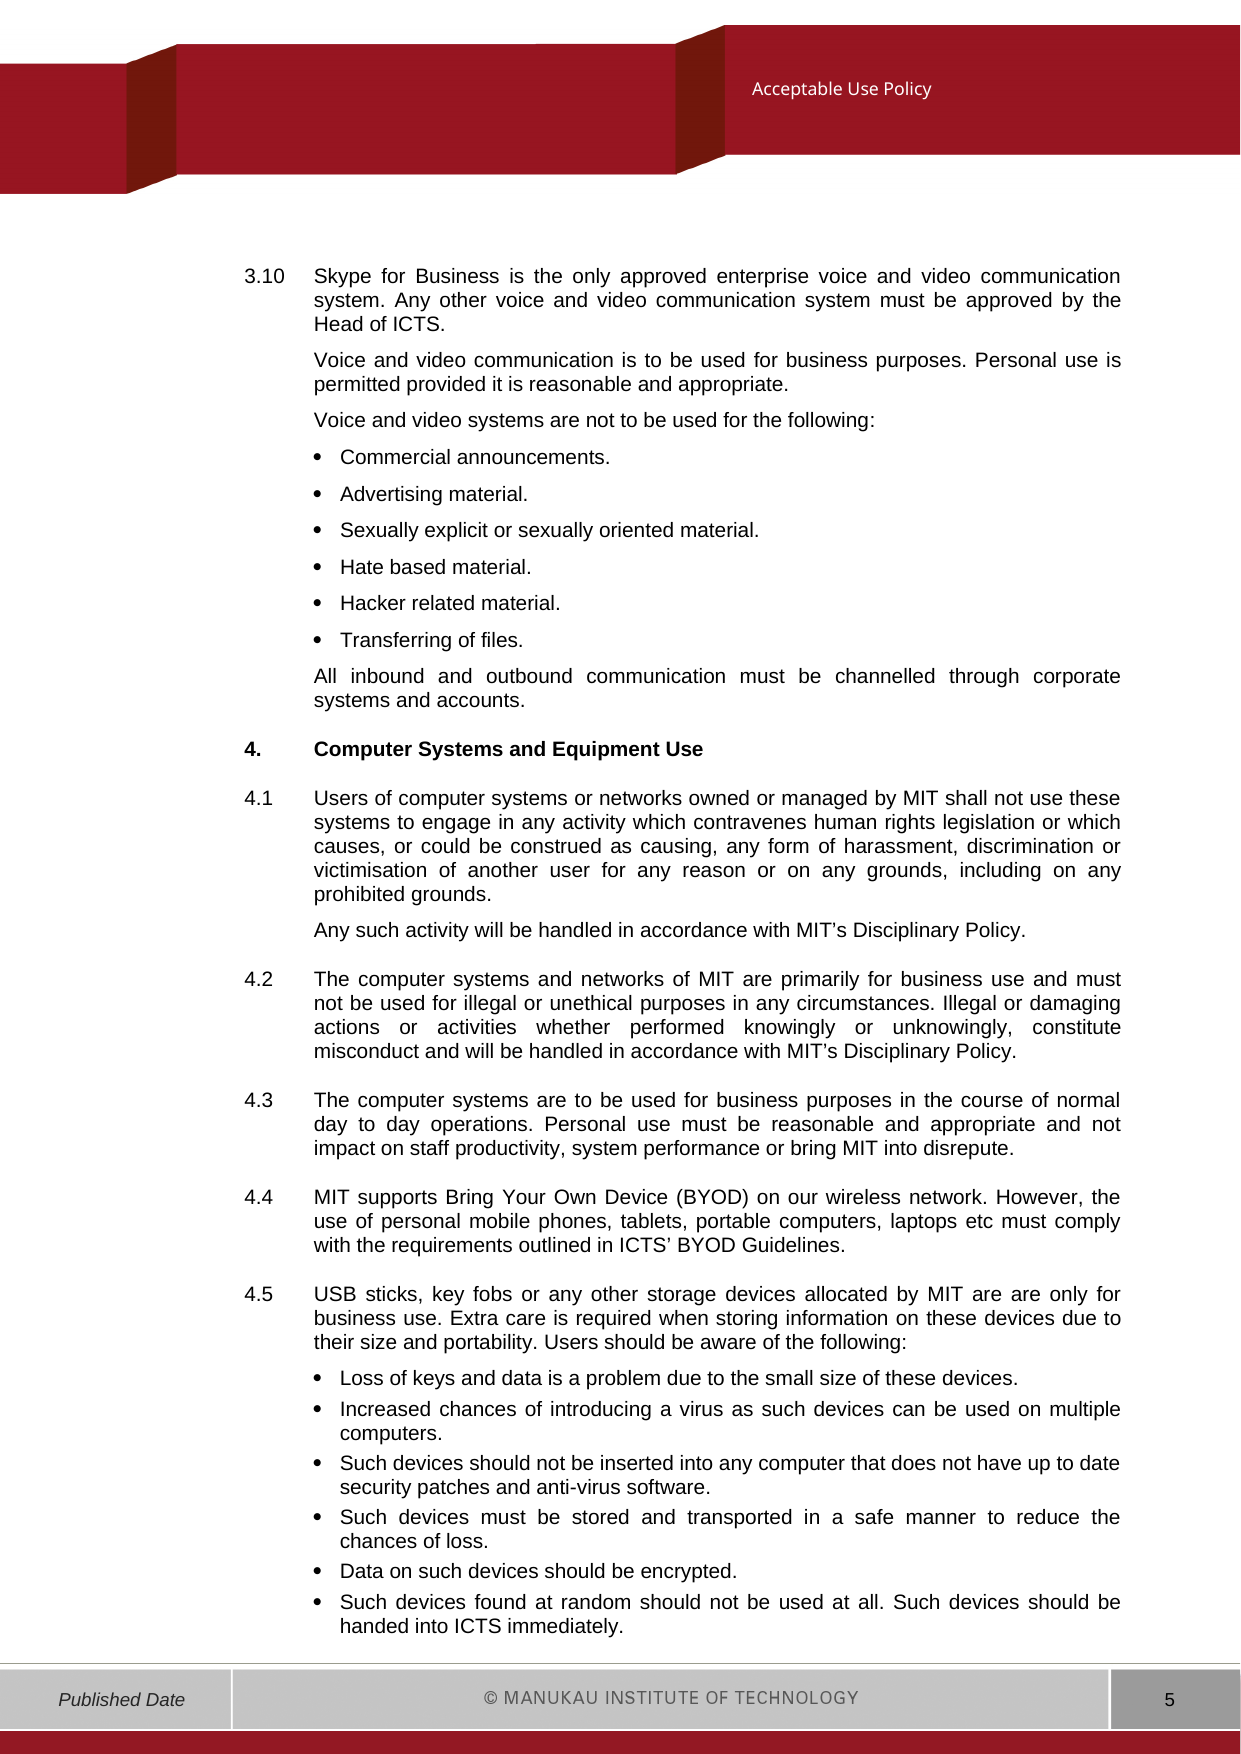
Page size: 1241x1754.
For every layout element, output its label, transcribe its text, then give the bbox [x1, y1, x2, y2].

table_cell 3.10 [233, 251, 302, 724]
table_cell The computer systems are to be used for business purposes in the course of normal day to day operations. Personal use must be reasonable and appropriate and not impact on staff productivity, system performance or bring MIT into disrepute. [303, 1076, 1133, 1172]
table_cell 4.4 [233, 1173, 302, 1269]
table_cell 4.3 [233, 1076, 302, 1172]
picture [0, 25, 1241, 194]
table_cell 4.1 [233, 774, 302, 955]
table_cell 4. [233, 725, 302, 773]
table_cell Skype for Business is the only approved enterprise voice and video communication system. Any other voice and video communication system must be approved by the Head of ICTS. Voice and video communication is to be used for business purposes. Personal use is permitted provided it is reasonable and appropriate. Voice and video systems are not to be used for the following: Commercial announcements. Advertising material. Sexually explicit or sexually oriented material. Hate based material. Hacker related material. Transferring of files. All inbound and outbound communication must be channelled through corporate systems and accounts. [303, 251, 1133, 724]
table_cell 4.5 [233, 1269, 302, 1644]
table_cell Users of computer systems or networks owned or managed by MIT shall not use these systems to engage in any activity which contravenes human rights legislation or which causes, or could be construed as causing, any form of harassment, discrimination or victimisation of another user for any reason or on any grounds, including on any prohibited grounds. Any such activity will be handled in accordance with MIT’s Disciplinary Policy. [303, 774, 1133, 955]
table_cell USB sticks, key fobs or any other storage devices allocated by MIT are are only for business use. Extra care is required when storing information on these devices due to their size and portability. Users should be aware of the following: Loss of keys and data is a problem due to the small size of these devices. Increased chances of introducing a virus as such devices can be used on multiple computers. Such devices should not be inserted into any computer that does not have up to date security patches and anti-virus software. Such devices must be stored and transported in a safe manner to reduce the chances of loss. Data on such devices should be encrypted. Such devices found at random should not be used at all. Such devices should be handed into ICTS immediately. [303, 1269, 1133, 1644]
table_cell 4.2 [233, 955, 302, 1076]
picture [0, 1663, 1241, 1731]
table_cell The computer systems and networks of MIT are primarily for business use and must not be used for illegal or unethical purposes in any circumstances. Illegal or damaging actions or activities whether performed knowingly or unknowingly, constitute misconduct and will be handled in accordance with MIT’s Disciplinary Policy. [303, 955, 1133, 1076]
table_cell MIT supports Bring Your Own Device (BYOD) on our wireless network. However, the use of personal mobile phones, tablets, portable computers, laptops etc must comply with the requirements outlined in ICTS’ BYOD Guidelines. [303, 1173, 1133, 1269]
table_cell Computer Systems and Equipment Use [303, 725, 1133, 773]
